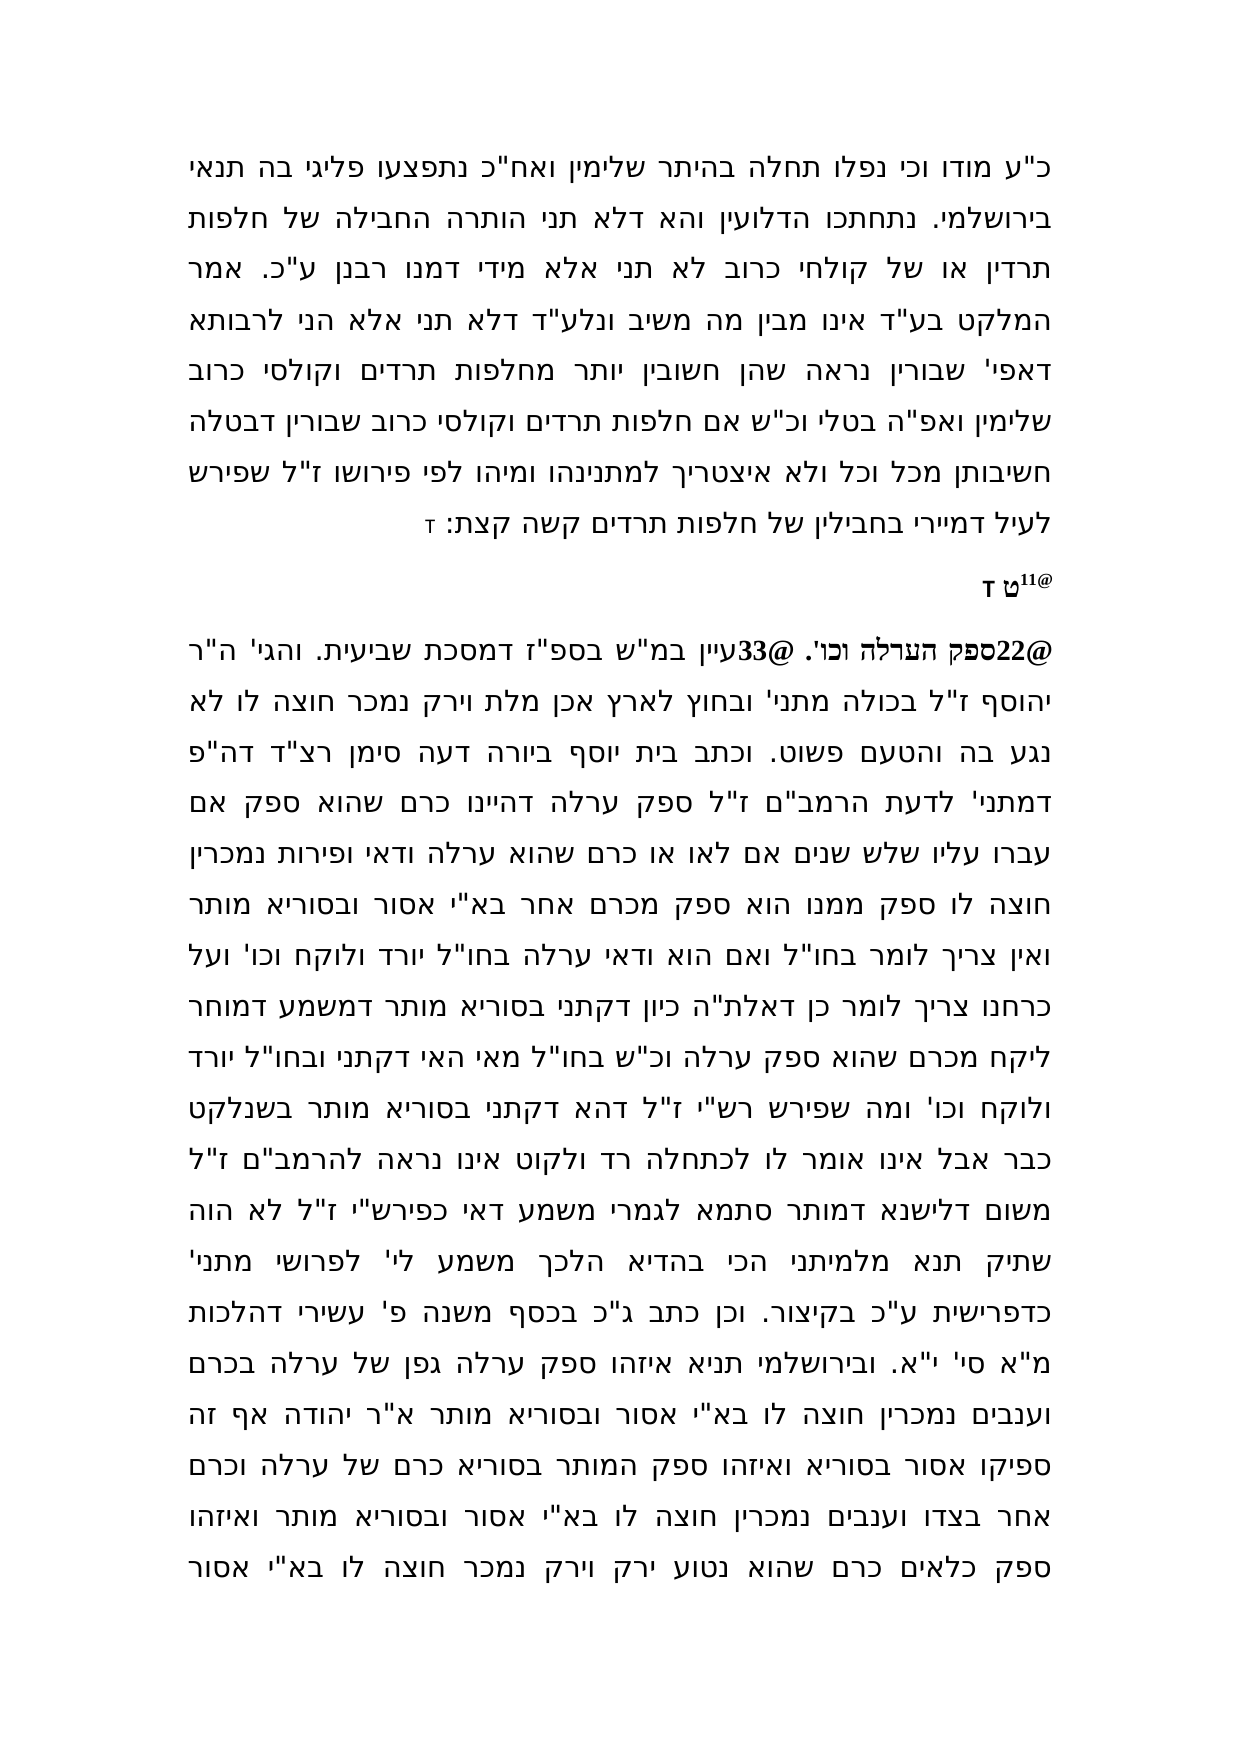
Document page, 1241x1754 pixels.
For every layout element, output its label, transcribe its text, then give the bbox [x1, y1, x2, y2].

text @11ט T [187, 570, 1053, 603]
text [187, 150, 1053, 541]
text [187, 633, 1053, 1584]
